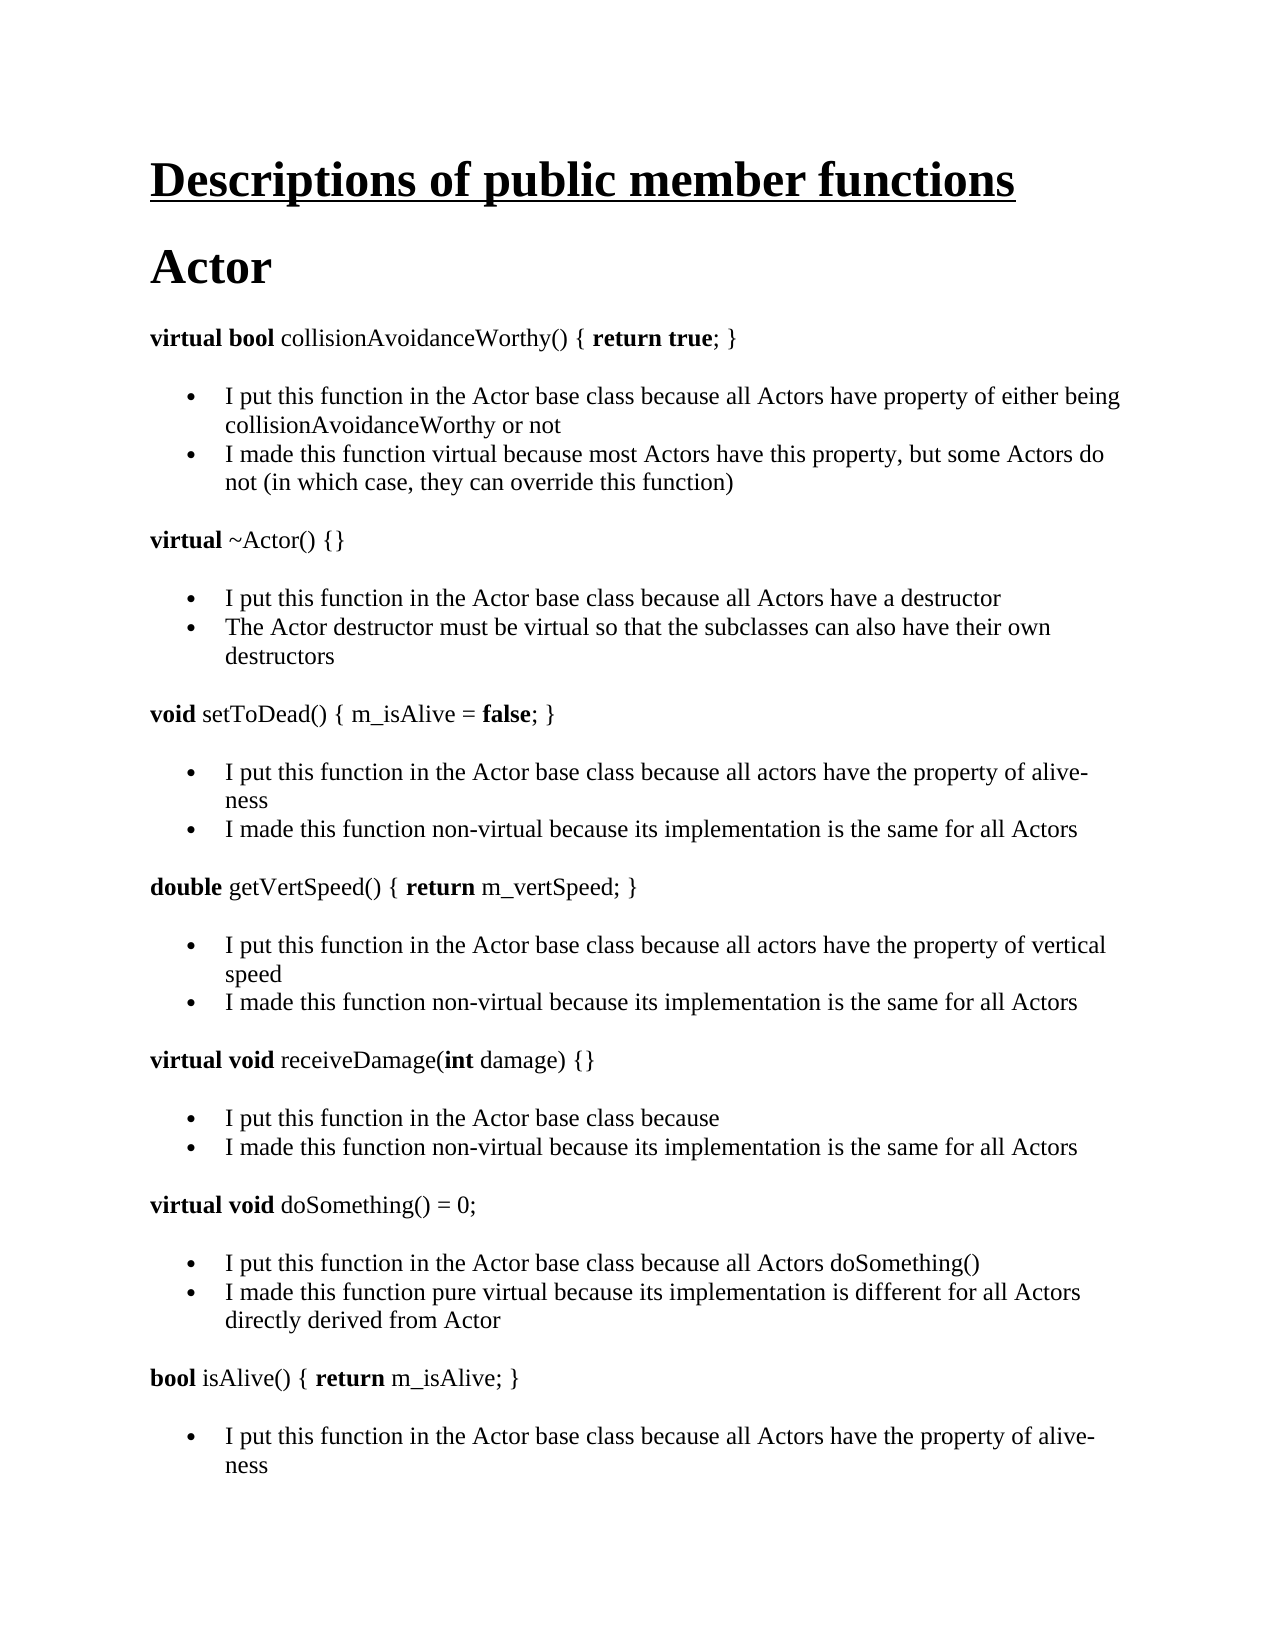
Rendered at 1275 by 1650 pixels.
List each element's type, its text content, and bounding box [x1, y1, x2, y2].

list I put this function in the Actor base class because [187, 1103, 1125, 1132]
text Descriptions of public member functions [150, 150, 1125, 207]
list I put this function in the Actor base class because all actors have the property of vertical speed [187, 930, 1125, 987]
list I made this function virtual because most Actors have this property, but some Actors do not (in which case, they can override this function) [187, 439, 1125, 496]
list I made this function pure virtual because its implementation is different for all Actors directly derived from Actor [187, 1277, 1125, 1334]
text virtual bool collisionAvoidanceWorthy() { return true; } [150, 323, 1125, 352]
list I made this function non-virtual because its implementation is the same for all Actors [187, 814, 1125, 843]
list I put this function in the Actor base class because all Actors have a destructor [187, 583, 1125, 612]
list I made this function non-virtual because its implementation is the same for all Actors [187, 987, 1125, 1016]
text double getVertSpeed() { return m_vertSpeed; } [150, 872, 1125, 901]
text bool isAlive() { return m_isAlive; } [150, 1363, 1125, 1392]
list I put this function in the Actor base class because all Actors have property of either being collisionAvoidanceWorthy or not [187, 381, 1125, 439]
list I put this function in the Actor base class because all Actors doSomething() [187, 1248, 1125, 1277]
list I put this function in the Actor base class because all actors have the property of alive-ness [187, 757, 1125, 814]
text void setToDead() { m_isAlive = false; } [150, 699, 1125, 727]
text Actor [150, 237, 1125, 294]
list I made this function non-virtual because its implementation is the same for all Actors [187, 1132, 1125, 1161]
text virtual void receiveDamage(int damage) {} [150, 1045, 1125, 1074]
text virtual void doSomething() = 0; [150, 1190, 1125, 1219]
list I put this function in the Actor base class because all Actors have the property of alive-ness [187, 1421, 1125, 1479]
list The Actor destructor must be virtual so that the subclasses can also have their own destructors [187, 612, 1125, 669]
text virtual ~Actor() {} [150, 525, 1125, 554]
